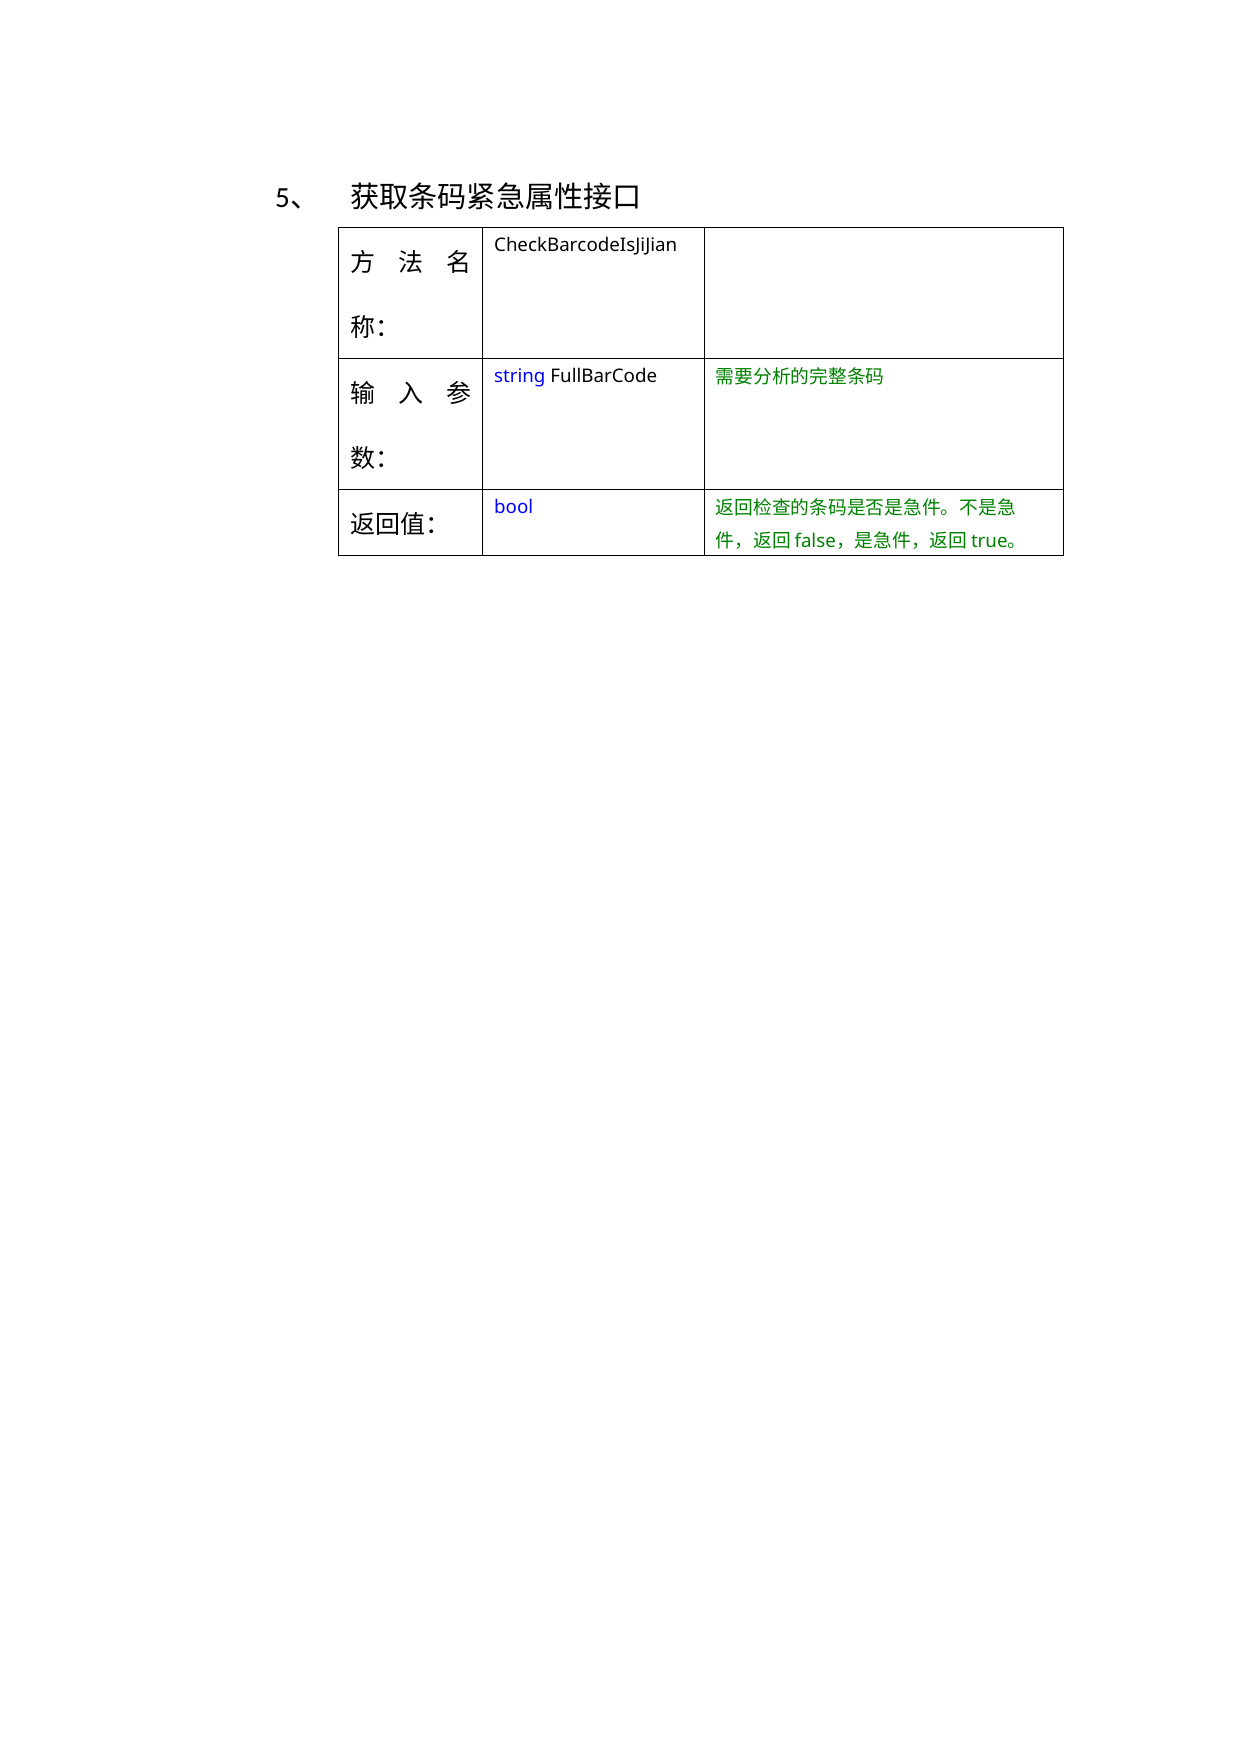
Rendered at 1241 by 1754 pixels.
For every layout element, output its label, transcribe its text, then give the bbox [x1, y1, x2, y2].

table_header CheckBarcodeIsJiJian [483, 228, 704, 358]
table_cell 输入参数： [339, 359, 482, 489]
table_cell bool [483, 490, 704, 555]
table_cell 返回检查的条码是否是急件。不是急件，返回false，是急件，返回true。 [705, 490, 1063, 555]
table_cell 返回值： [339, 490, 482, 555]
table_header 方法名称： [339, 228, 482, 358]
table_header [705, 228, 1063, 358]
table_cell 需要分析的完整条码 [705, 359, 1063, 489]
list 获取条码紧急属性接口 [275, 162, 1053, 227]
table_cell string FullBarCode [483, 359, 704, 489]
